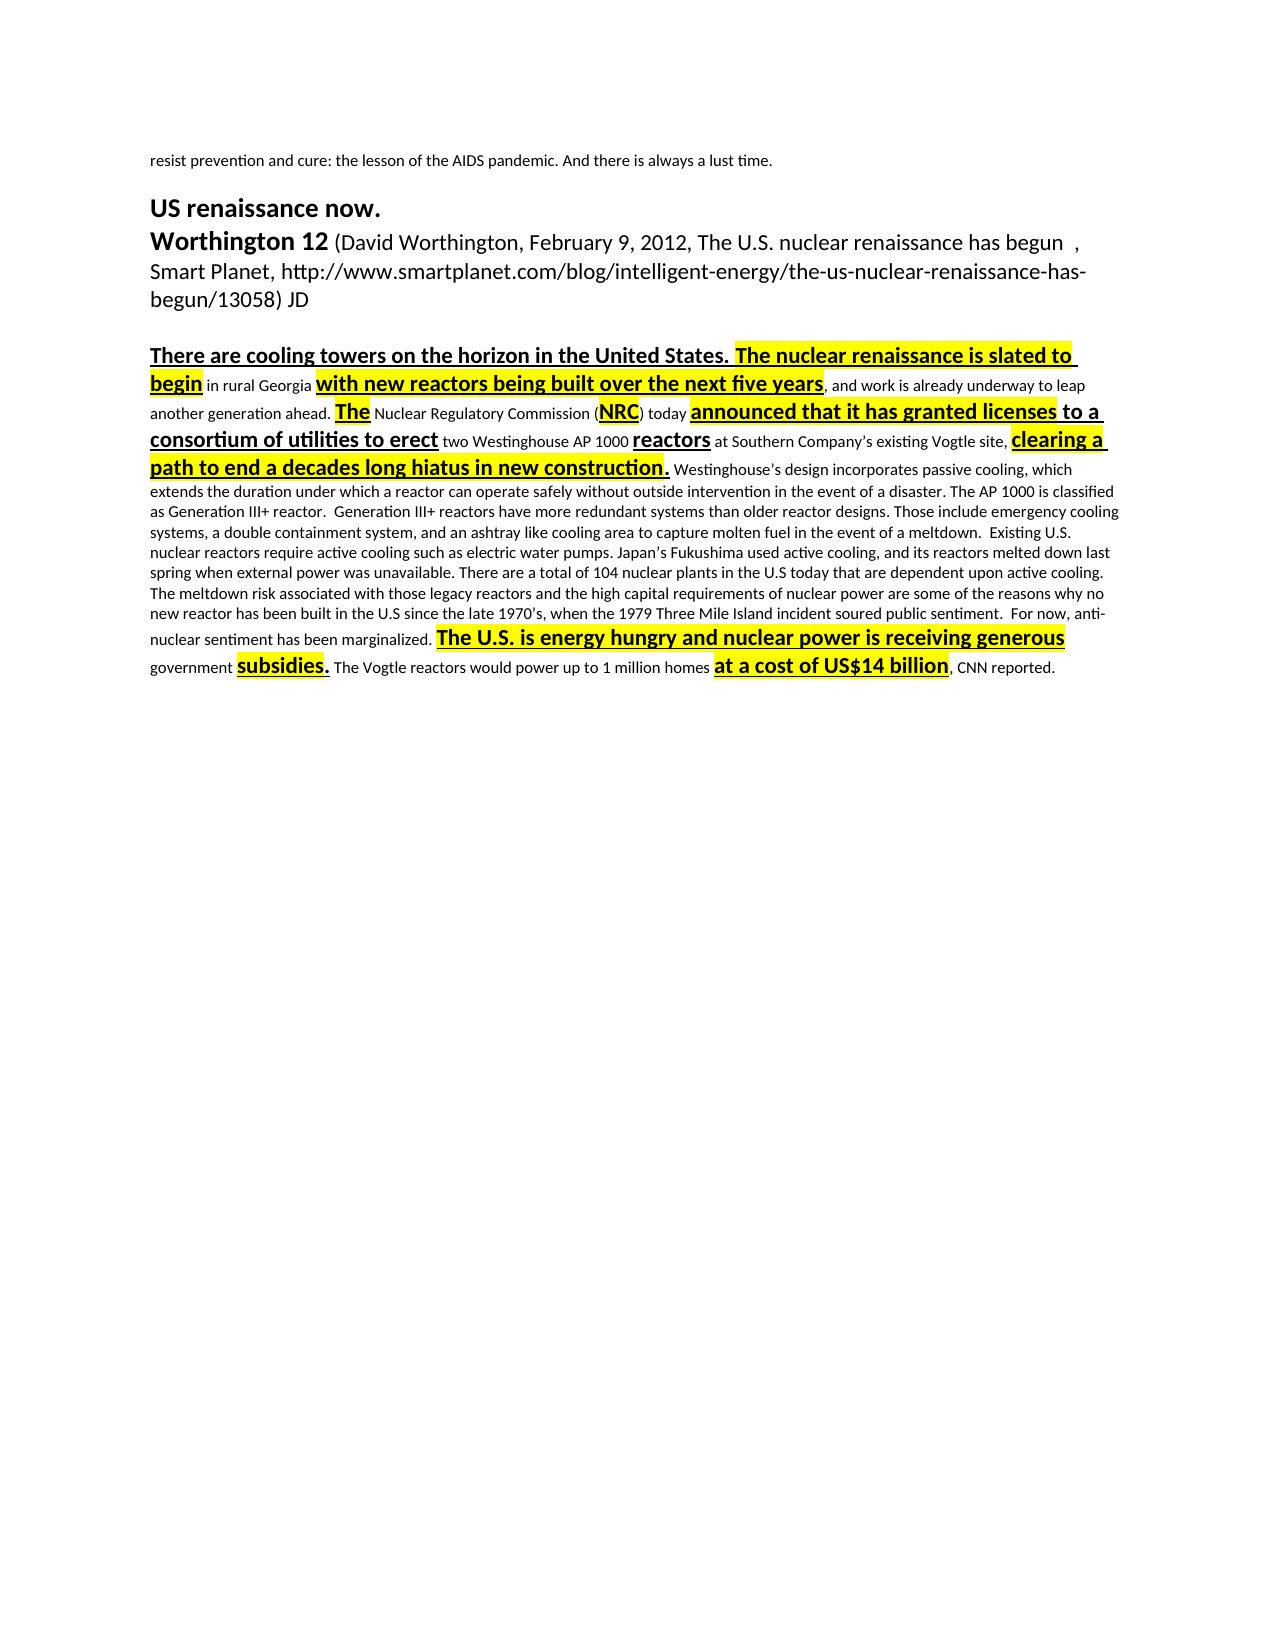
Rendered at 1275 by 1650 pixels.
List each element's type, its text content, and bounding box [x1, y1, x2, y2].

text There are cooling towers on the horizon in the United States. The nuclear renaissance is slated to begin in rural Georgia with new reactors being built over the next five years, and work is already underway to leap another generation ahead. The Nuclear Regulatory Commission (NRC) today announced that it has granted licenses to a consortium of utilities to erect two Westinghouse AP 1000 reactors at Southern Company’s existing Vogtle site, clearing a path to end a decades long hiatus in new construction. Westinghouse’s design incorporates passive cooling, which extends the duration under which a reactor can operate safely without outside intervention in the event of a disaster. The AP 1000 is classified as Generation III+ reactor. Generation III+ reactors have more redundant systems than older reactor designs. Those include emergency cooling systems, a double containment system, and an ashtray like cooling area to capture molten fuel in the event of a meltdown. Existing U.S. nuclear reactors require active cooling such as electric water pumps. Japan’s Fukushima used active cooling, and its reactors melted down last spring when external power was unavailable. There are a total of 104 nuclear plants in the U.S today that are dependent upon active cooling. The meltdown risk associated with those legacy reactors and the high capital requirements of nuclear power are some of the reasons why no new reactor has been built in the U.S since the late 1970’s, when the 1979 Three Mile Island incident soured public sentiment. For now, anti-nuclear sentiment has been marginalized. The U.S. is energy hungry and nuclear power is receiving generous government subsidies. The Vogtle reactors would power up to 1 million homes at a cost of US$14 billion, CNN reported. [150, 341, 1125, 679]
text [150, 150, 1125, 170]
subtitle US renaissance now. [150, 191, 1125, 224]
text Worthington 12 (David Worthington, February 9, 2012, The U.S. nuclear renaissance has begun , Smart Planet, http://www.smartplanet.com/blog/intelligent-energy/the-us-nuclear-renaissance-has-begun/13058) JD [150, 224, 1125, 313]
